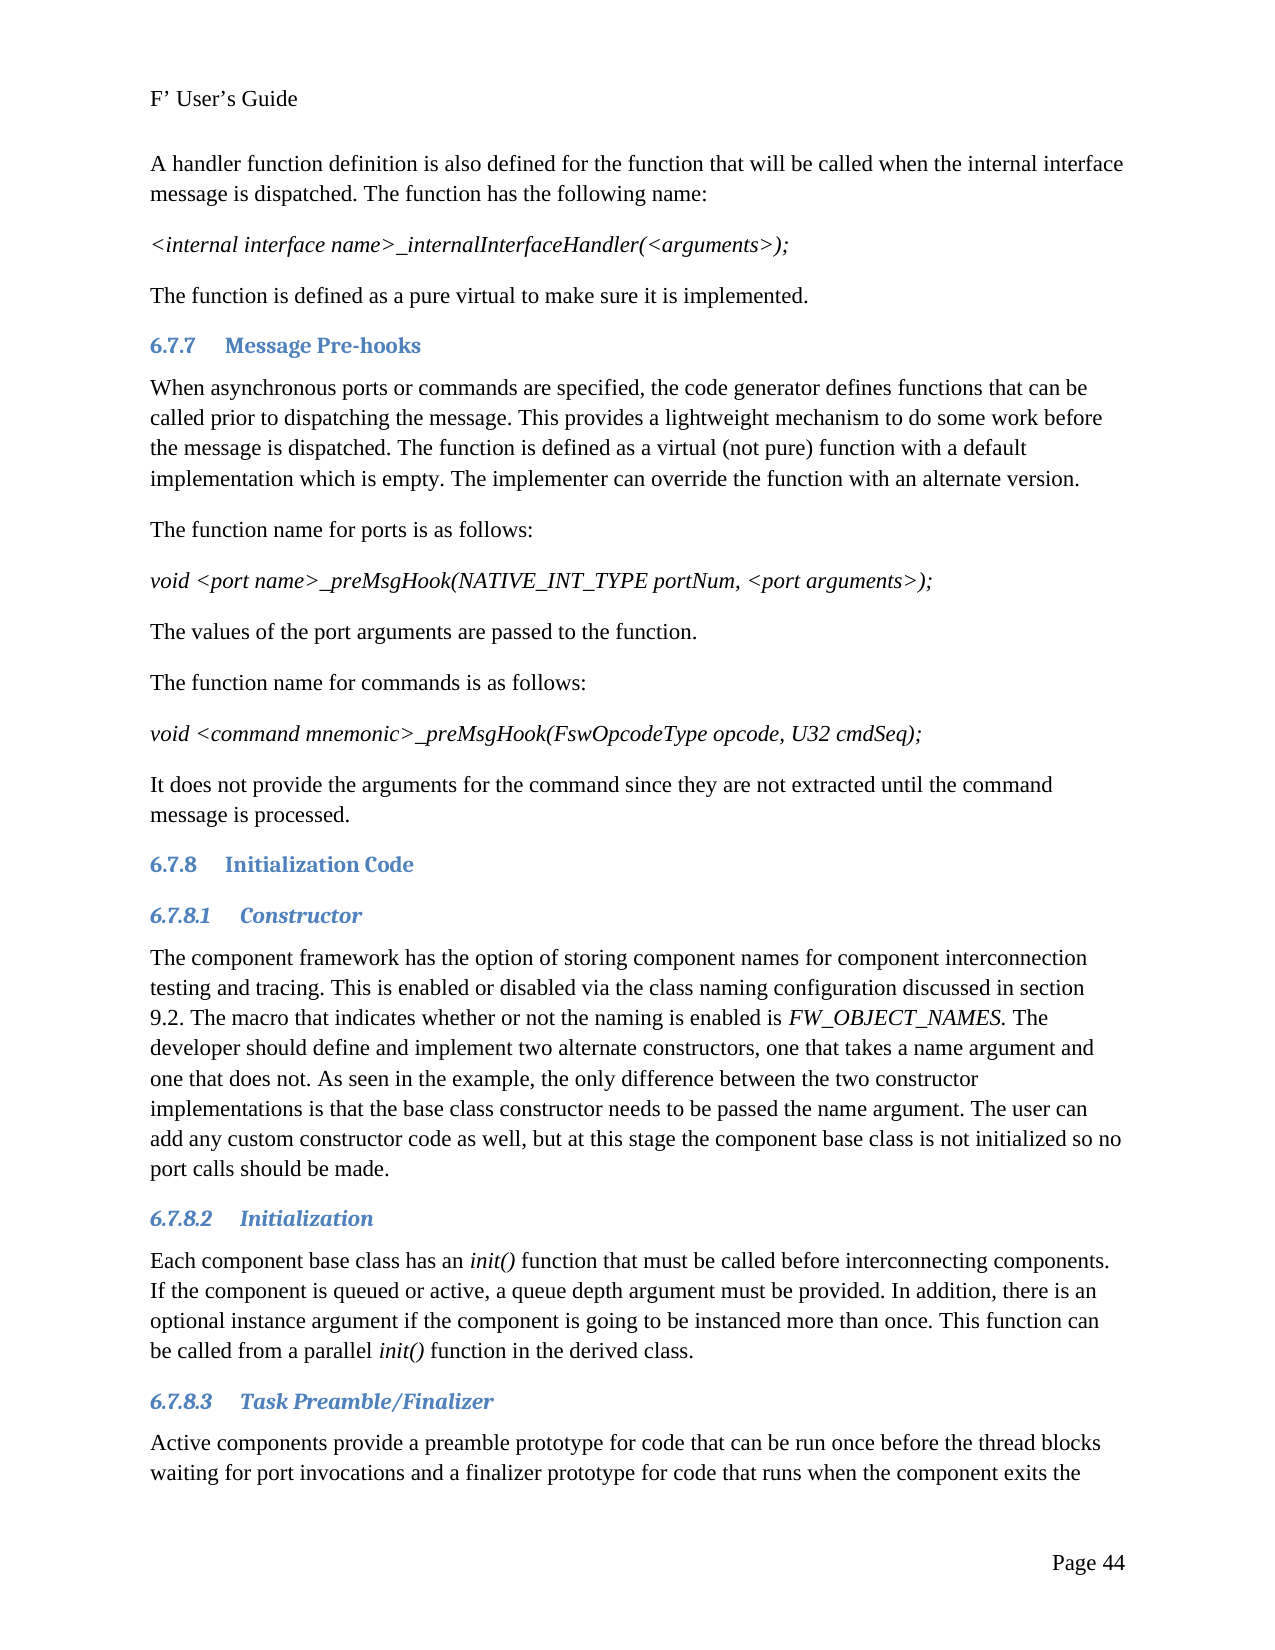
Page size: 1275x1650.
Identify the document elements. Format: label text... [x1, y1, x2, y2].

text When asynchronous ports or commands are specified, the code generator defines functions that can be called prior to dispatching the message. This provides a lightweight mechanism to do some work before the message is dispatched. The function is defined as a virtual (not pure) function with a default implementation which is empty. The implementer can override the function with an alternate version. [150, 374, 1125, 491]
subtitle Task Preamble/Finalizer [150, 1388, 1125, 1415]
text A handler function definition is also defined for the function that will be called when the internal interface message is dispatched. The function has the following name: [150, 150, 1125, 207]
subtitle Initialization Code [150, 852, 1125, 878]
text The function is defined as a pure virtual to make sure it is implemented. [150, 282, 1125, 309]
text void <port name>_preMsgHook(NATIVE_INT_TYPE portNum, <port arguments>); [150, 567, 1125, 593]
text The function name for commands is as follows: [150, 669, 1125, 695]
subtitle Initialization [150, 1206, 1125, 1233]
text The function name for ports is as follows: [150, 516, 1125, 542]
text It does not provide the arguments for the command since they are not extracted until the command message is processed. [150, 771, 1125, 827]
text The values of the port arguments are passed to the function. [150, 618, 1125, 644]
text <internal interface name>_internalInterfaceHandler(<arguments>); [150, 231, 1125, 258]
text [150, 1429, 1125, 1486]
text Each component base class has an init() function that must be called before interconnecting components. If the component is queued or active, a queue depth argument must be provided. In addition, there is an optional instance argument if the component is going to be instanced more than once. This function can be called from a parallel init() function in the derived class. [150, 1247, 1125, 1364]
text The component framework has the option of storing component names for component interconnection testing and tracing. This is enabled or disabled via the class naming configuration discussed in section 9.2. The macro that indicates whether or not the naming is enabled is FW_OBJECT_NAMES. The developer should define and implement two alternate constructors, one that takes a name argument and one that does not. As seen in the example, the only difference between the two constructor implementations is that the base class constructor needs to be passed the name argument. The user can add any custom constructor code as well, but at this stage the component base class is not initialized so no port calls should be made. [150, 944, 1125, 1182]
subtitle Message Pre-hooks [150, 333, 1125, 360]
subtitle Constructor [150, 903, 1125, 929]
text void <command mnemonic>_preMsgHook(FswOpcodeType opcode, U32 cmdSeq); [150, 720, 1125, 746]
